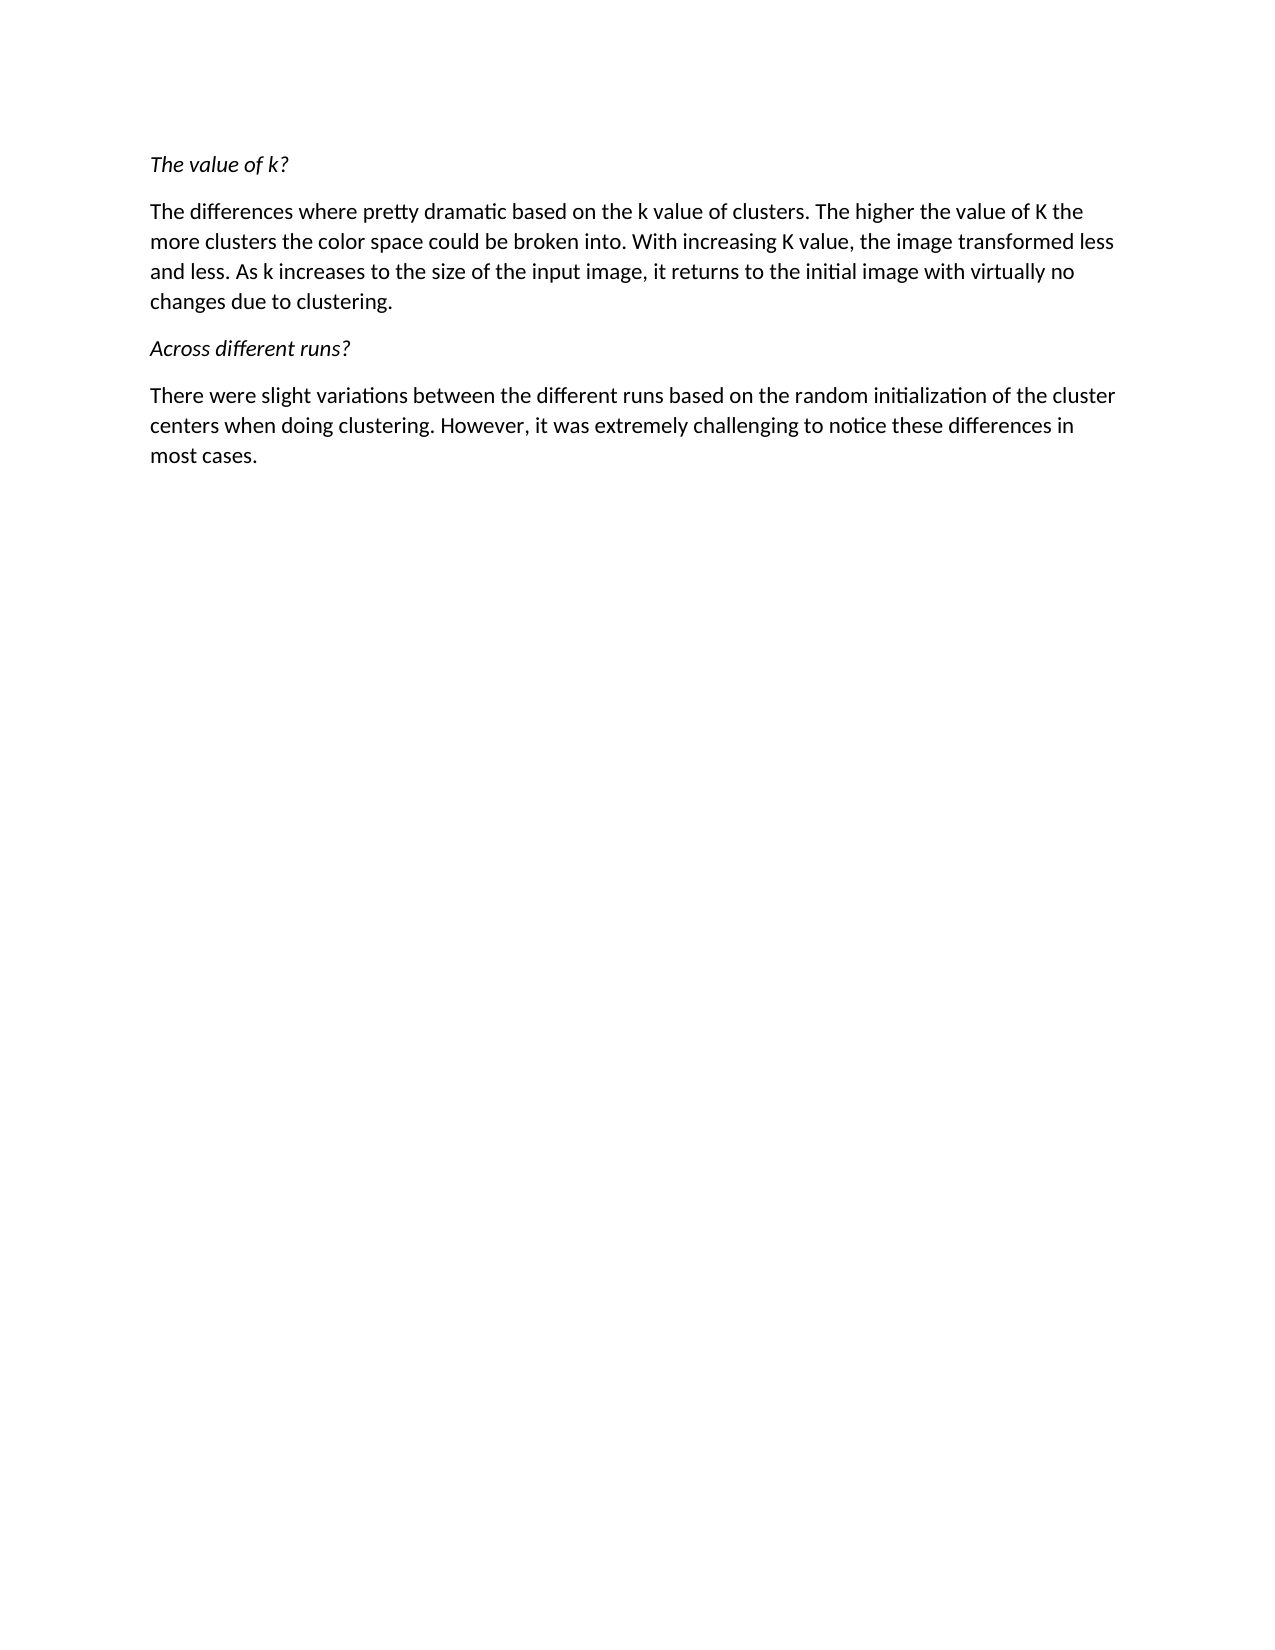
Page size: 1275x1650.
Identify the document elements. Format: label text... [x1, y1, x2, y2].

text The differences where pretty dramatic based on the k value of clusters. The higher the value of K the more clusters the color space could be broken into. With increasing K value, the image transformed less and less. As k increases to the size of the input image, it returns to the initial image with virtually no changes due to clustering. [150, 197, 1125, 316]
text There were slight variations between the different runs based on the random initialization of the cluster centers when doing clustering. However, it was extremely challenging to notice these differences in most cases. [150, 381, 1125, 470]
text The value of k? [150, 150, 1125, 178]
text Across diﬀerent runs? [150, 334, 1125, 362]
